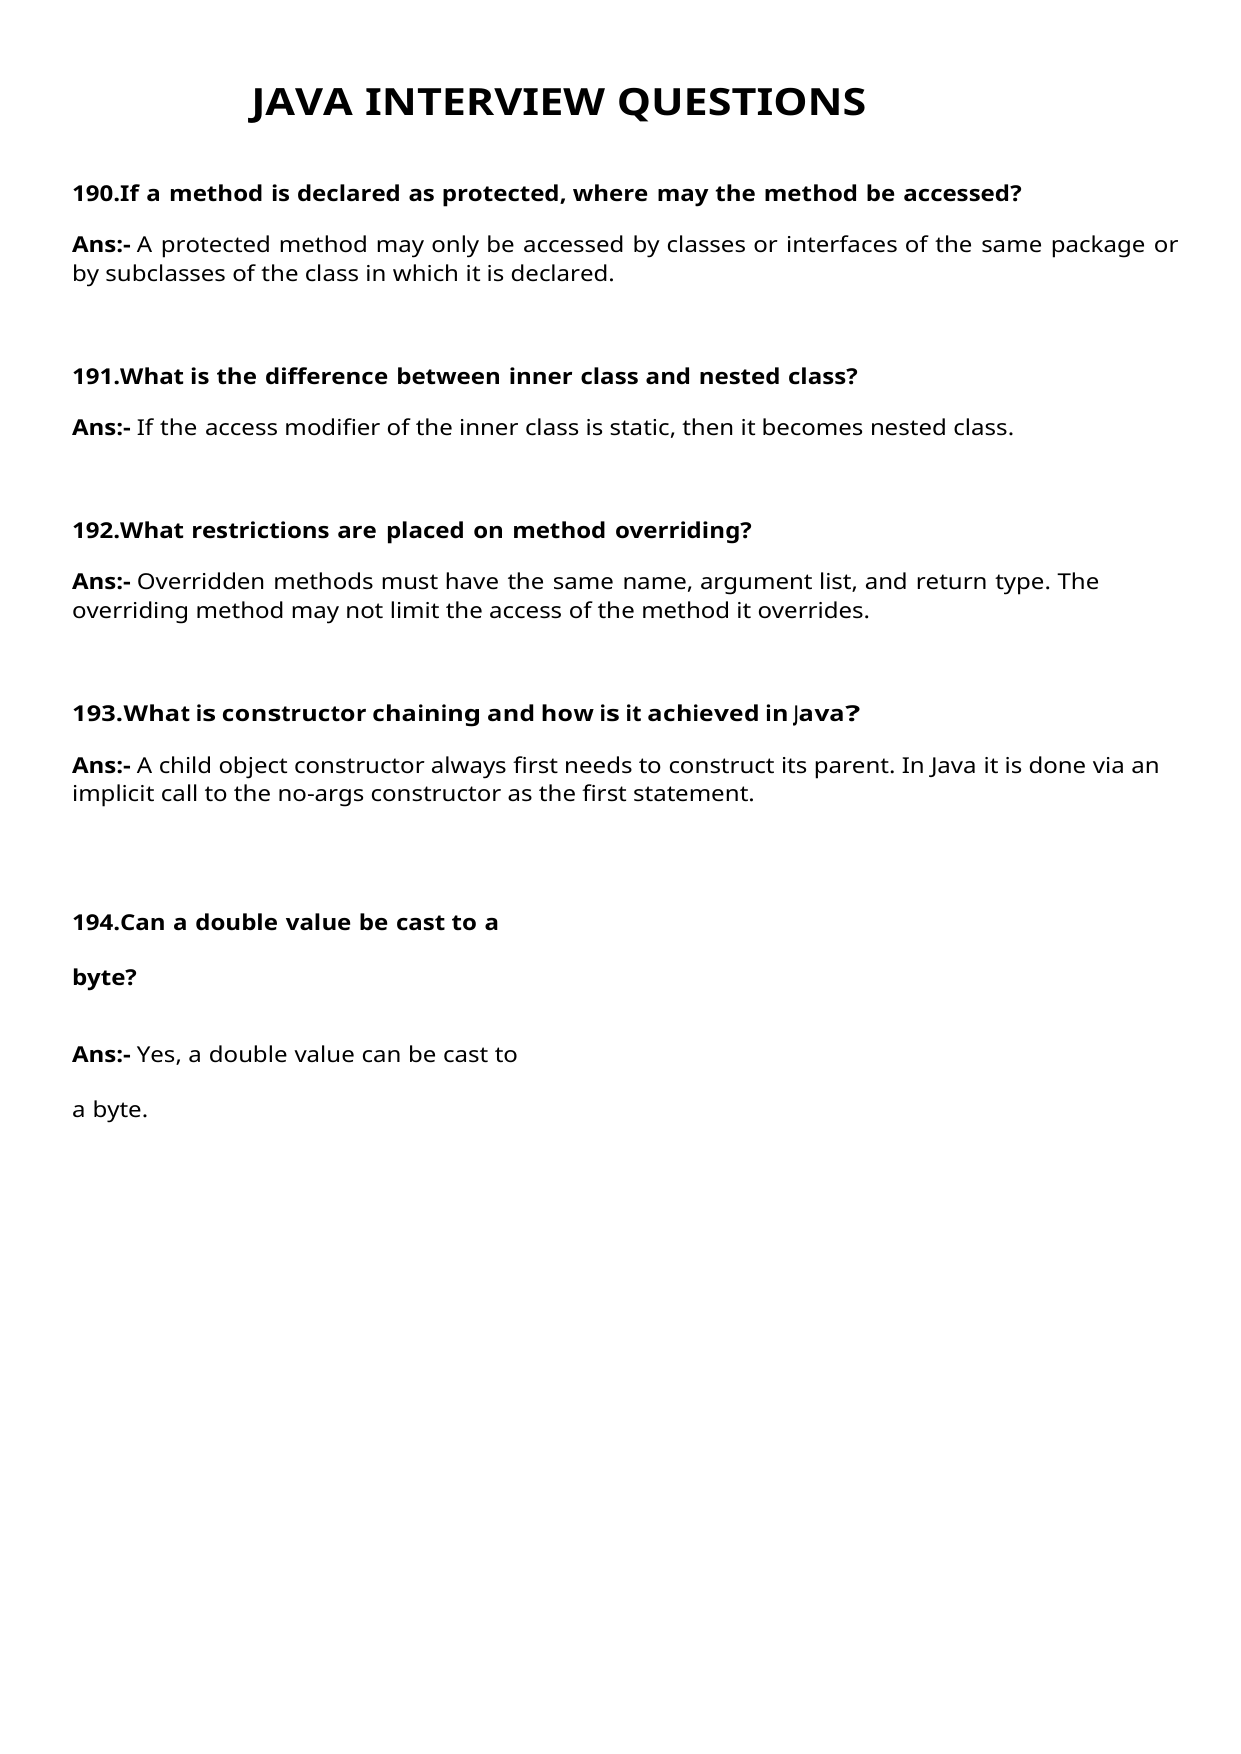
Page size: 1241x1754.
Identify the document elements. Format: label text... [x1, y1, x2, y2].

text 192.What restrictions are placed on method overriding? [72, 515, 1180, 544]
text 191.What is the difference between inner class and nested class? [72, 361, 1180, 391]
text Ans:- Overridden methods must have the same name, argument list, and return type. The overriding method may not limit the access of the method it overrides. [72, 566, 1180, 625]
text Ans:- A child object constructor always first needs to construct its parent. In Java it is done via an implicit call to the no-args constructor as the first statement. [72, 750, 1180, 808]
text Ans:- If the access modifier of the inner class is static, then it becomes nested class. [72, 412, 1180, 442]
text Ans:- A protected method may only be accessed by classes or interfaces of the same package or by subclasses of the class in which it is declared. [72, 229, 1180, 288]
text 193.What is constructor chaining and how is it achieved in Java? [72, 698, 1180, 728]
text 190.If a method is declared as protected, where may the method be accessed? [72, 177, 1180, 207]
text 194.Can a double value be cast to a byte? [72, 907, 531, 992]
text Ans:- Yes, a double value can be cast to a byte. [72, 1038, 531, 1123]
